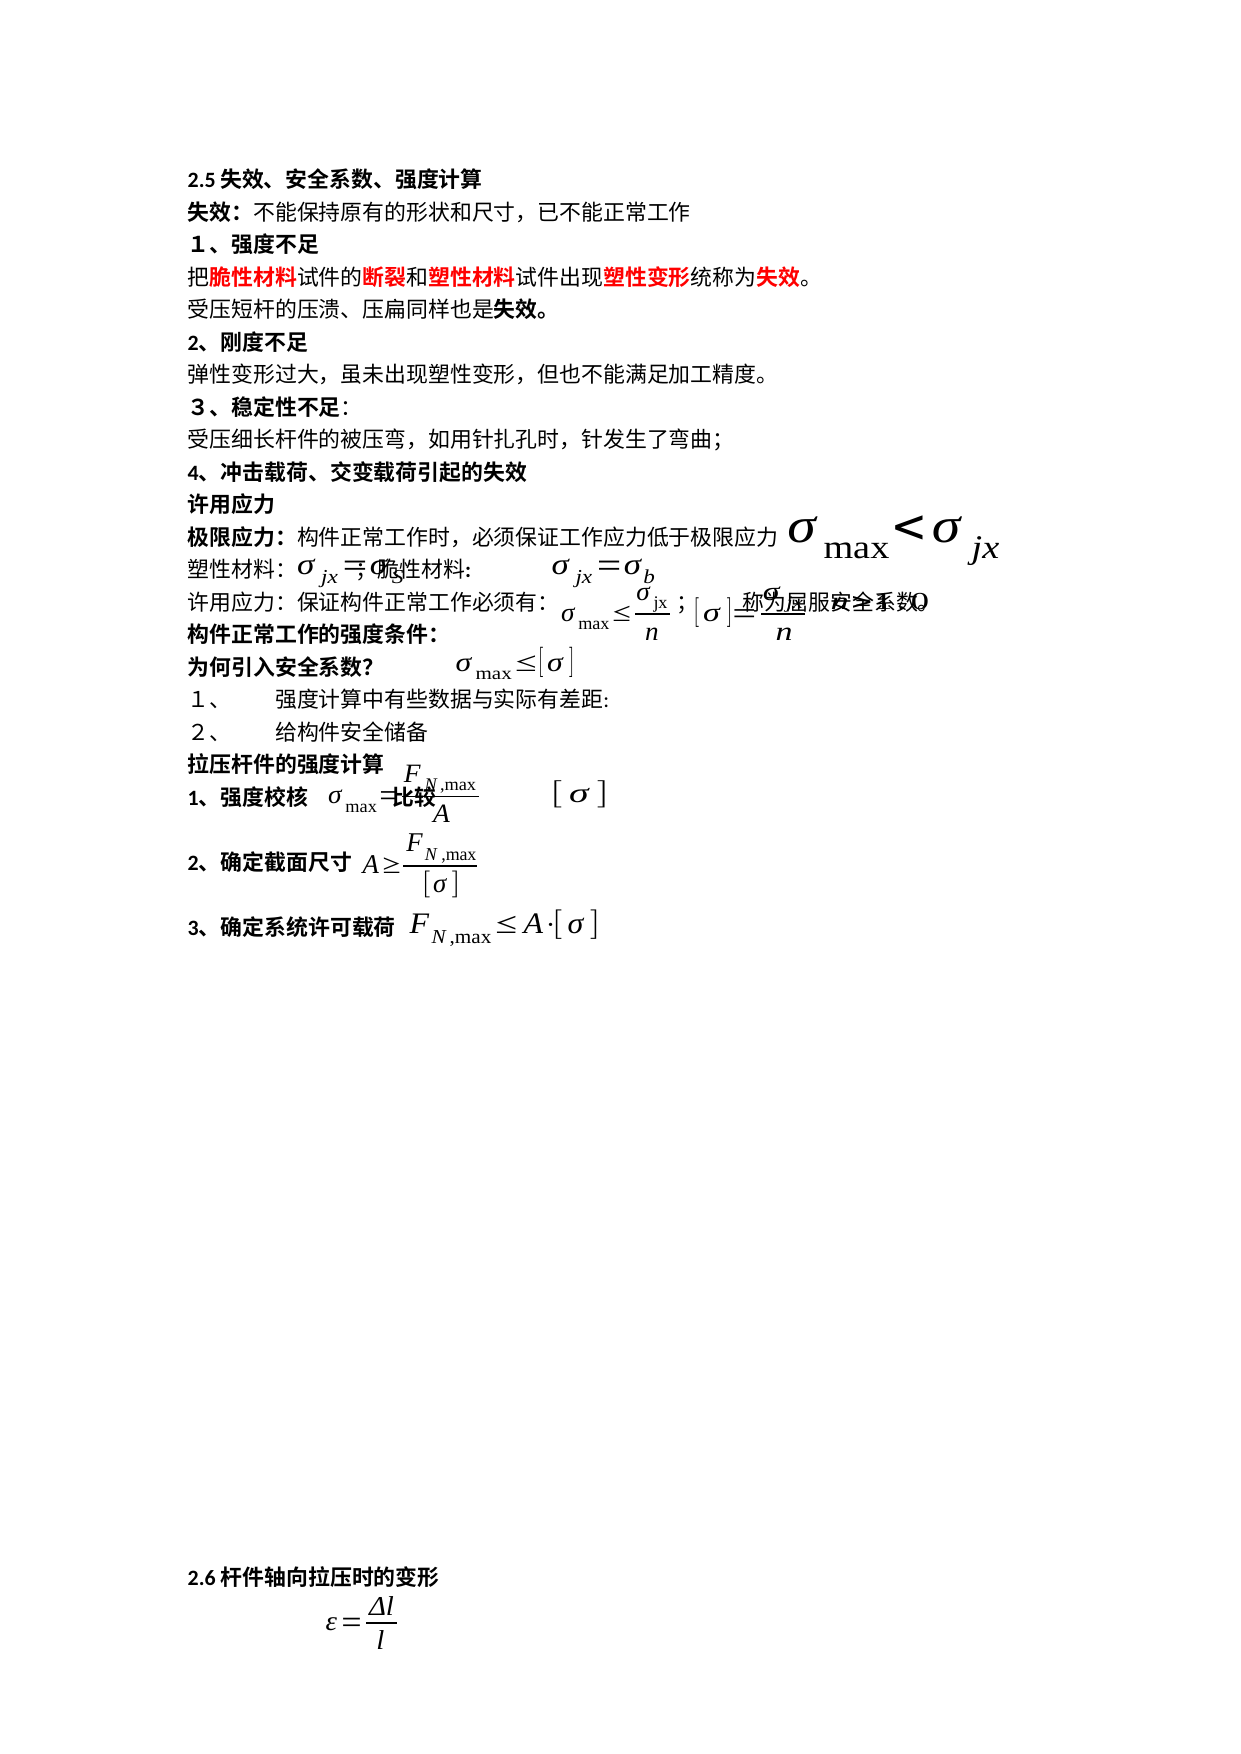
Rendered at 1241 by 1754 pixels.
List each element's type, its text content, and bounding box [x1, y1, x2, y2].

text 受压细长杆件的被压弯，如用针扎孔时，针发生了弯曲； [187, 422, 1059, 454]
text 构件正常工作的强度条件： [187, 617, 1059, 649]
text 为何引入安全系数？ [187, 649, 1059, 682]
text 许用应力 [187, 487, 1059, 519]
text 塑性材料： ；脆性材料: [187, 552, 1059, 584]
list 给构件安全储备 [187, 714, 1059, 747]
list 强度计算中有些数据与实际有差距: [187, 682, 1059, 714]
text 弹性变形过大，虽未出现塑性变形，但也不能满足加工精度。 [187, 357, 1059, 389]
text 2.5失效、安全系数、强度计算 [187, 162, 1059, 194]
text 失效：不能保持原有的形状和尺寸，已不能正常工作 [187, 194, 1059, 227]
text 2.6 杆件轴向拉压时的变形 [187, 1559, 1059, 1592]
text 许用应力：保证构件正常工作必须有： ； 称为屈服安全系数。 [187, 584, 1059, 617]
text 拉压杆件的强度计算 [187, 747, 1059, 779]
text 极限应力：构件正常工作时，必须保证工作应力低于极限应力 [187, 519, 1059, 552]
text 受压短杆的压溃、压扁同样也是失效。 [187, 292, 1059, 324]
text 2、确定截面尺寸 [187, 844, 1059, 877]
text 3、确定系统许可载荷 [187, 909, 1059, 942]
text ３、稳定性不足： [187, 389, 1059, 422]
text 4、冲击载荷、交变载荷引起的失效 [187, 454, 1059, 487]
text 2、刚度不足 [187, 324, 1059, 357]
text 把脆性材料试件的断裂和塑性材料试件出现塑性变形统称为失效。 [187, 259, 1059, 292]
text １、强度不足 [187, 227, 1059, 259]
text 1、强度校核 比较 [187, 779, 1059, 812]
